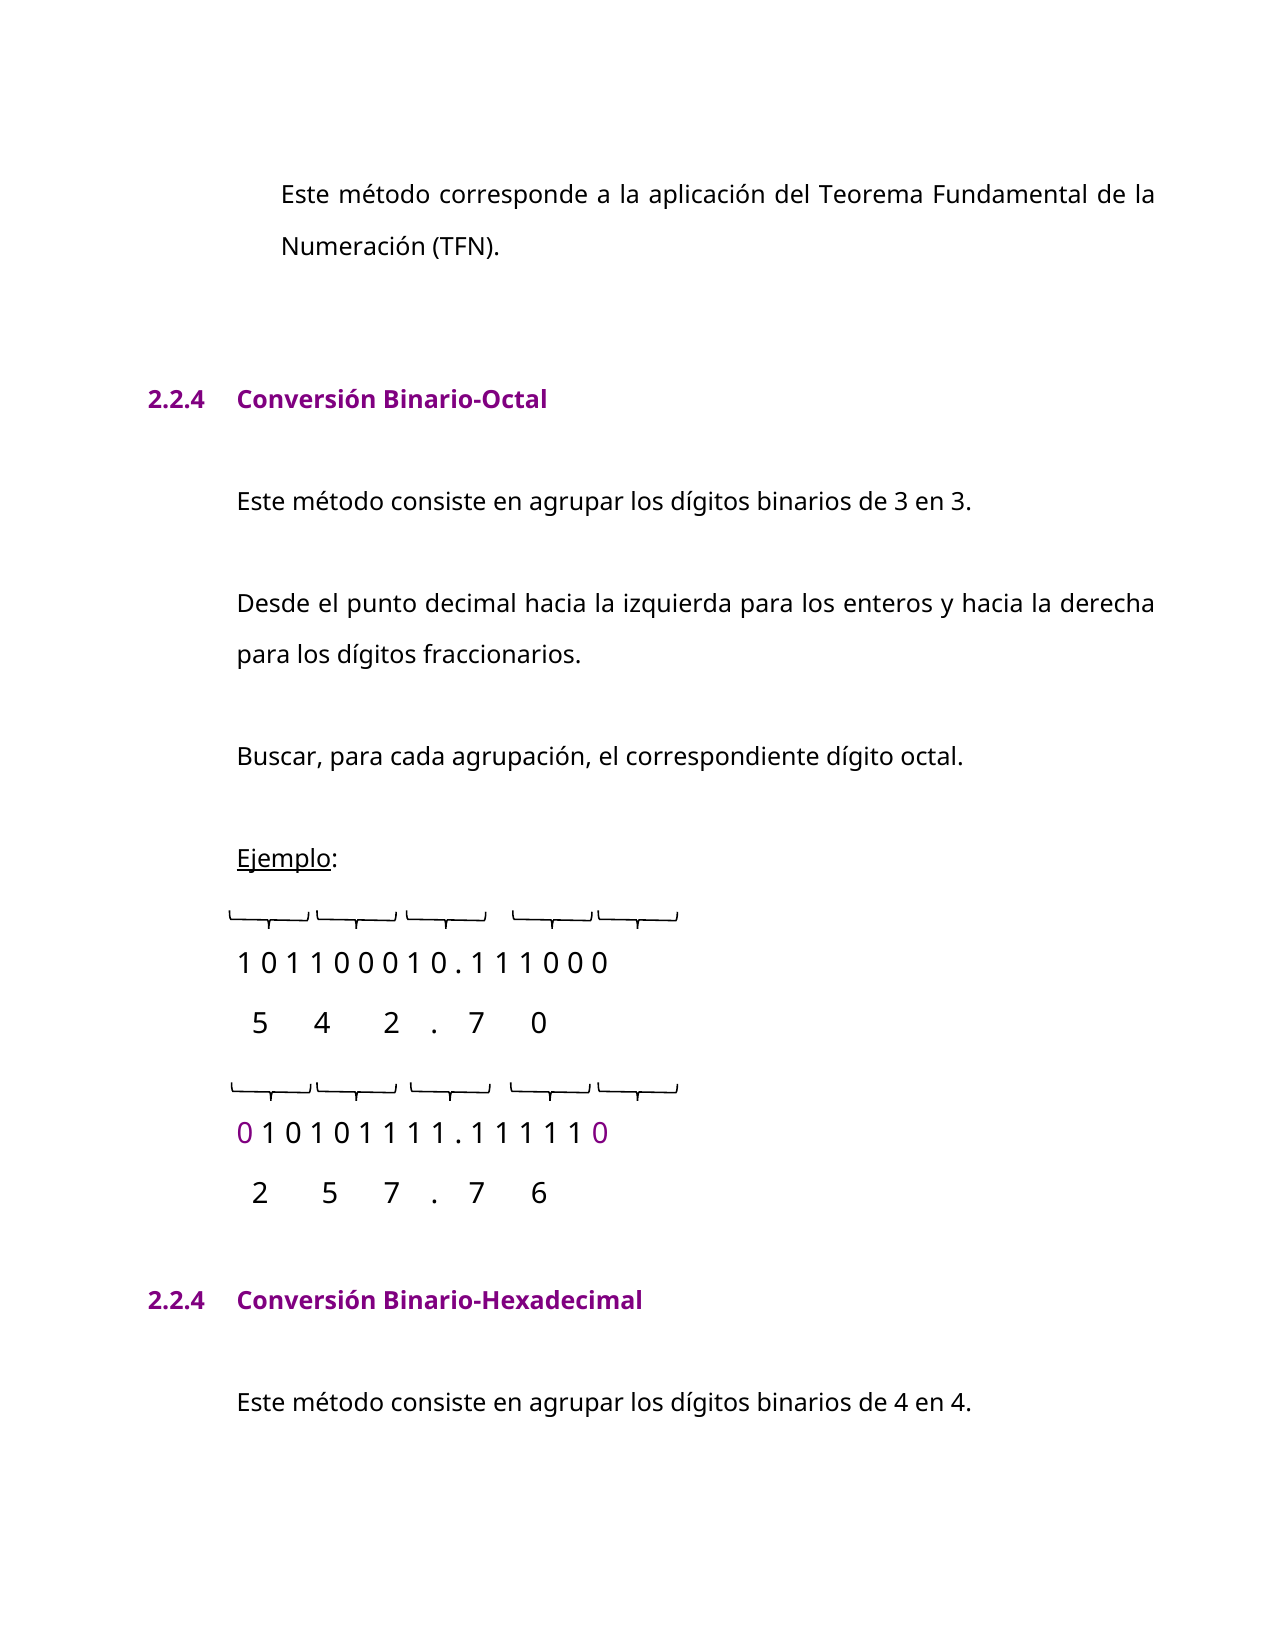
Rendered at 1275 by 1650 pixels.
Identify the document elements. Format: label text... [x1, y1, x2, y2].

text 2.2.4 Conversión Binario-Hexadecimal [148, 1283, 1157, 1317]
text 5 4 2 . 7 0 [236, 1002, 1157, 1042]
text Ejemplo: [236, 841, 1157, 875]
text 1 0 1 1 0 0 0 1 0 . 1 1 1 0 0 0 [236, 943, 1157, 982]
text Este método corresponde a la aplicación del Teorema Fundamental de la Numeración (TFN). [281, 177, 1157, 262]
text Desde el punto decimal hacia la izquierda para los enteros y hacia la derecha para los dígitos fraccionarios. [236, 586, 1157, 671]
text 0 1 0 1 0 1 1 1 1 . 1 1 1 1 1 0 [236, 1113, 1157, 1152]
text 2 5 7 . 7 6 [221, 1172, 1157, 1212]
text Este método consiste en agrupar los dígitos binarios de 3 en 3. [236, 483, 1157, 517]
text Este método consiste en agrupar los dígitos binarios de 4 en 4. [236, 1385, 1157, 1419]
text 2.2.4 Conversión Binario-Octal [148, 381, 1157, 415]
text Buscar, para cada agrupación, el correspondiente dígito octal. [236, 739, 1157, 773]
